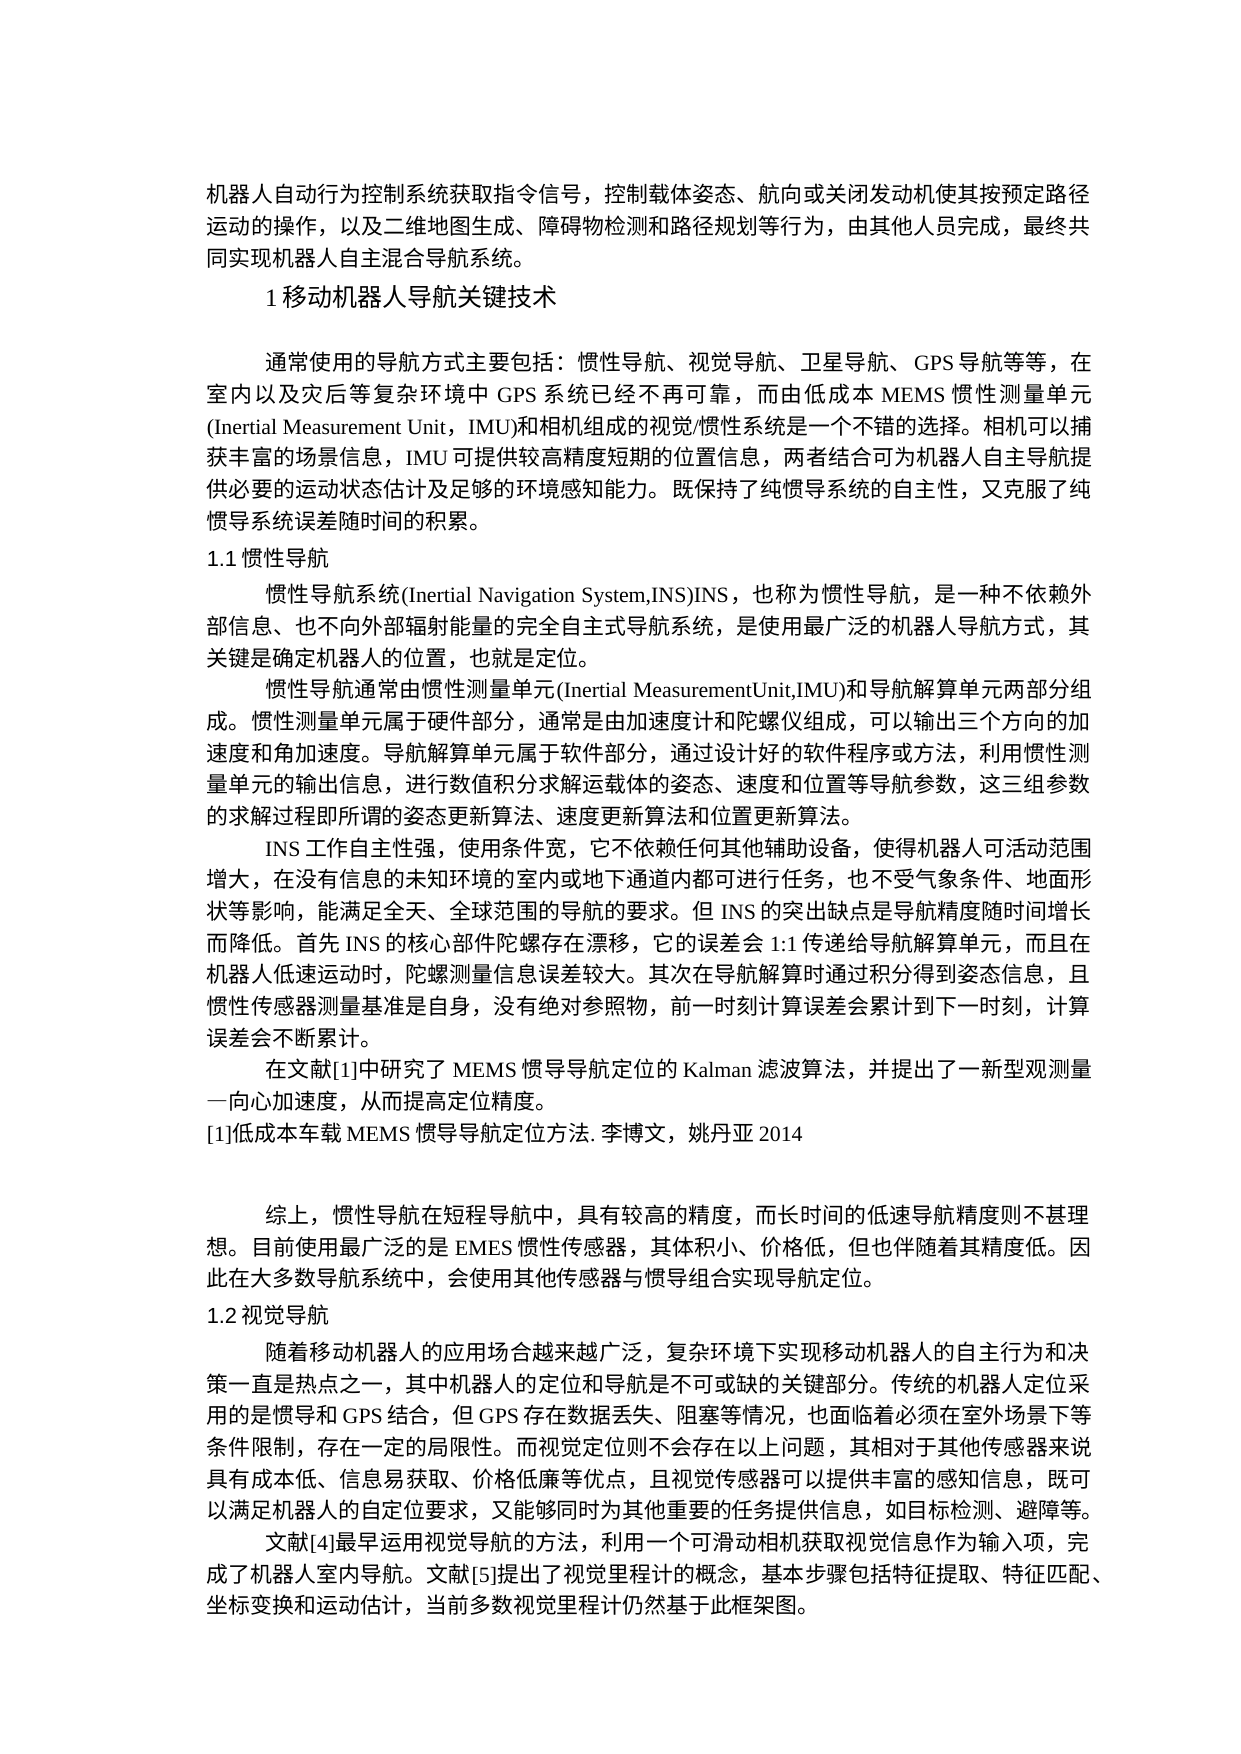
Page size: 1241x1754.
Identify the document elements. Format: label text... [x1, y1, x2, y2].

text INS工作自主性强，使用条件宽，它不依赖任何其他辅助设备，使得机器人可活动范围增大，在没有信息的未知环境的室内或地下通道内都可进行任务，也不受气象条件、地面形状等影响，能满足全天、全球范围的导航的要求。但INS的突出缺点是导航精度随时间增长而降低。首先INS的核心部件陀螺存在漂移，它的误差会1:1传递给导航解算单元，而且在机器人低速运动时，陀螺测量信息误差较大。其次在导航解算时通过积分得到姿态信息，且惯性传感器测量基准是自身，没有绝对参照物，前一时刻计算误差会累计到下一时刻，计算误差会不断累计。 [207, 831, 1093, 1052]
text 随着移动机器人的应用场合越来越广泛，复杂环境下实现移动机器人的自主行为和决策一直是热点之一，其中机器人的定位和导航是不可或缺的关键部分。传统的机器人定位采用的是惯导和GPS结合，但GPS存在数据丢失、阻塞等情况，也面临着必须在室外场景下等条件限制，存在一定的局限性。而视觉定位则不会存在以上问题，其相对于其他传感器来说具有成本低、信息易获取、价格低廉等优点，且视觉传感器可以提供丰富的感知信息，既可以满足机器人的自定位要求，又能够同时为其他重要的任务提供信息，如目标检测、避障等。 [207, 1335, 1093, 1525]
text 文献[4]最早运用视觉导航的方法，利用一个可滑动相机获取视觉信息作为输入项，完成了机器人室内导航。文献[5]提出了视觉里程计的概念，基本步骤包括特征提取、特征匹配、坐标变换和运动估计，当前多数视觉里程计仍然基于此框架图。 [207, 1525, 1093, 1620]
text 惯性导航系统(Inertial Navigation System,INS)INS，也称为惯性导航，是一种不依赖外部信息、也不向外部辐射能量的完全自主式导航系统，是使用最广泛的机器人导航方式，其关键是确定机器人的位置，也就是定位。 [207, 577, 1093, 672]
text 在文献[1]中研究了MEMS惯导导航定位的Kalman滤波算法，并提出了一新型观测量—向心加速度，从而提高定位精度。 [207, 1052, 1093, 1116]
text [207, 177, 1093, 272]
list [1]低成本车载MEMS惯导导航定位方法. 李博文，姚丹亚 2014 [207, 1116, 1093, 1147]
subtitle 1.1惯性导航 [207, 541, 1093, 572]
text 通常使用的导航方式主要包括：惯性导航、视觉导航、卫星导航、GPS导航等等，在室内以及灾后等复杂环境中GPS系统已经不再可靠，而由低成本MEMS惯性测量单元(Inertial Measurement Unit，IMU)和相机组成的视觉/惯性系统是一个不错的选择。相机可以捕获丰富的场景信息，IMU可提供较高精度短期的位置信息，两者结合可为机器人自主导航提供必要的运动状态估计及足够的环境感知能力。既保持了纯惯导系统的自主性，又克服了纯惯导系统误差随时间的积累。 [207, 345, 1093, 535]
text 综上，惯性导航在短程导航中，具有较高的精度，而长时间的低速导航精度则不甚理想。目前使用最广泛的是EMES惯性传感器，其体积小、价格低，但也伴随着其精度低。因此在大多数导航系统中，会使用其他传感器与惯导组合实现导航定位。 [207, 1198, 1093, 1293]
subtitle 1.2视觉导航 [207, 1298, 1093, 1330]
subtitle 1移动机器人导航关键技术 [207, 277, 1093, 314]
text 惯性导航通常由惯性测量单元(Inertial MeasurementUnit,IMU)和导航解算单元两部分组成。惯性测量单元属于硬件部分，通常是由加速度计和陀螺仪组成，可以输出三个方向的加速度和角加速度。导航解算单元属于软件部分，通过设计好的软件程序或方法，利用惯性测量单元的输出信息，进行数值积分求解运载体的姿态、速度和位置等导航参数，这三组参数的求解过程即所谓的姿态更新算法、速度更新算法和位置更新算法。 [207, 672, 1093, 831]
